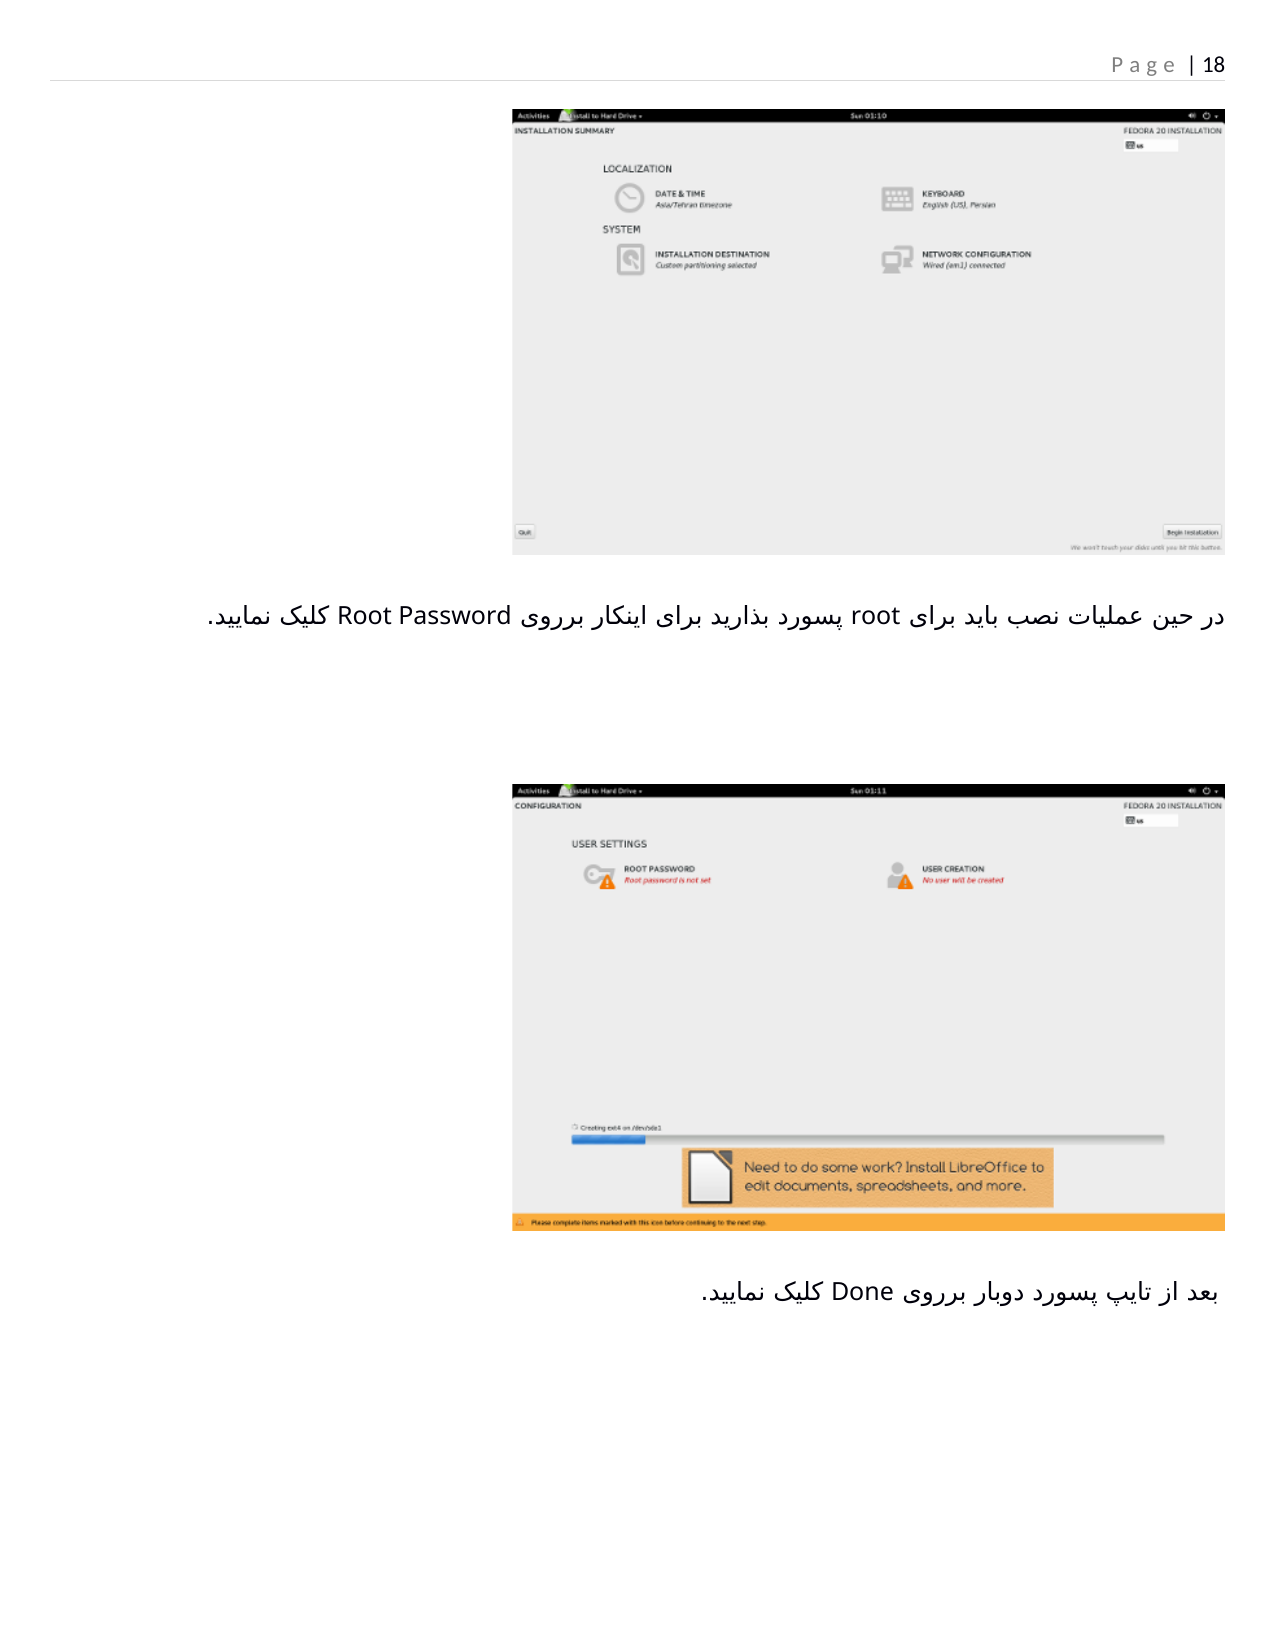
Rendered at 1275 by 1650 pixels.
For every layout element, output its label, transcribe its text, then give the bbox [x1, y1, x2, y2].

picture [512, 784, 1225, 1231]
picture [512, 109, 1225, 555]
text بعد از تایپ پسورد دوبار برروی Done کلیک نمایید. [50, 1273, 1225, 1307]
text در حین عملیات نصب باید برای root پسورد بذارید برای اینکار برروی Root Password کلیک نمایید. [50, 598, 1225, 632]
